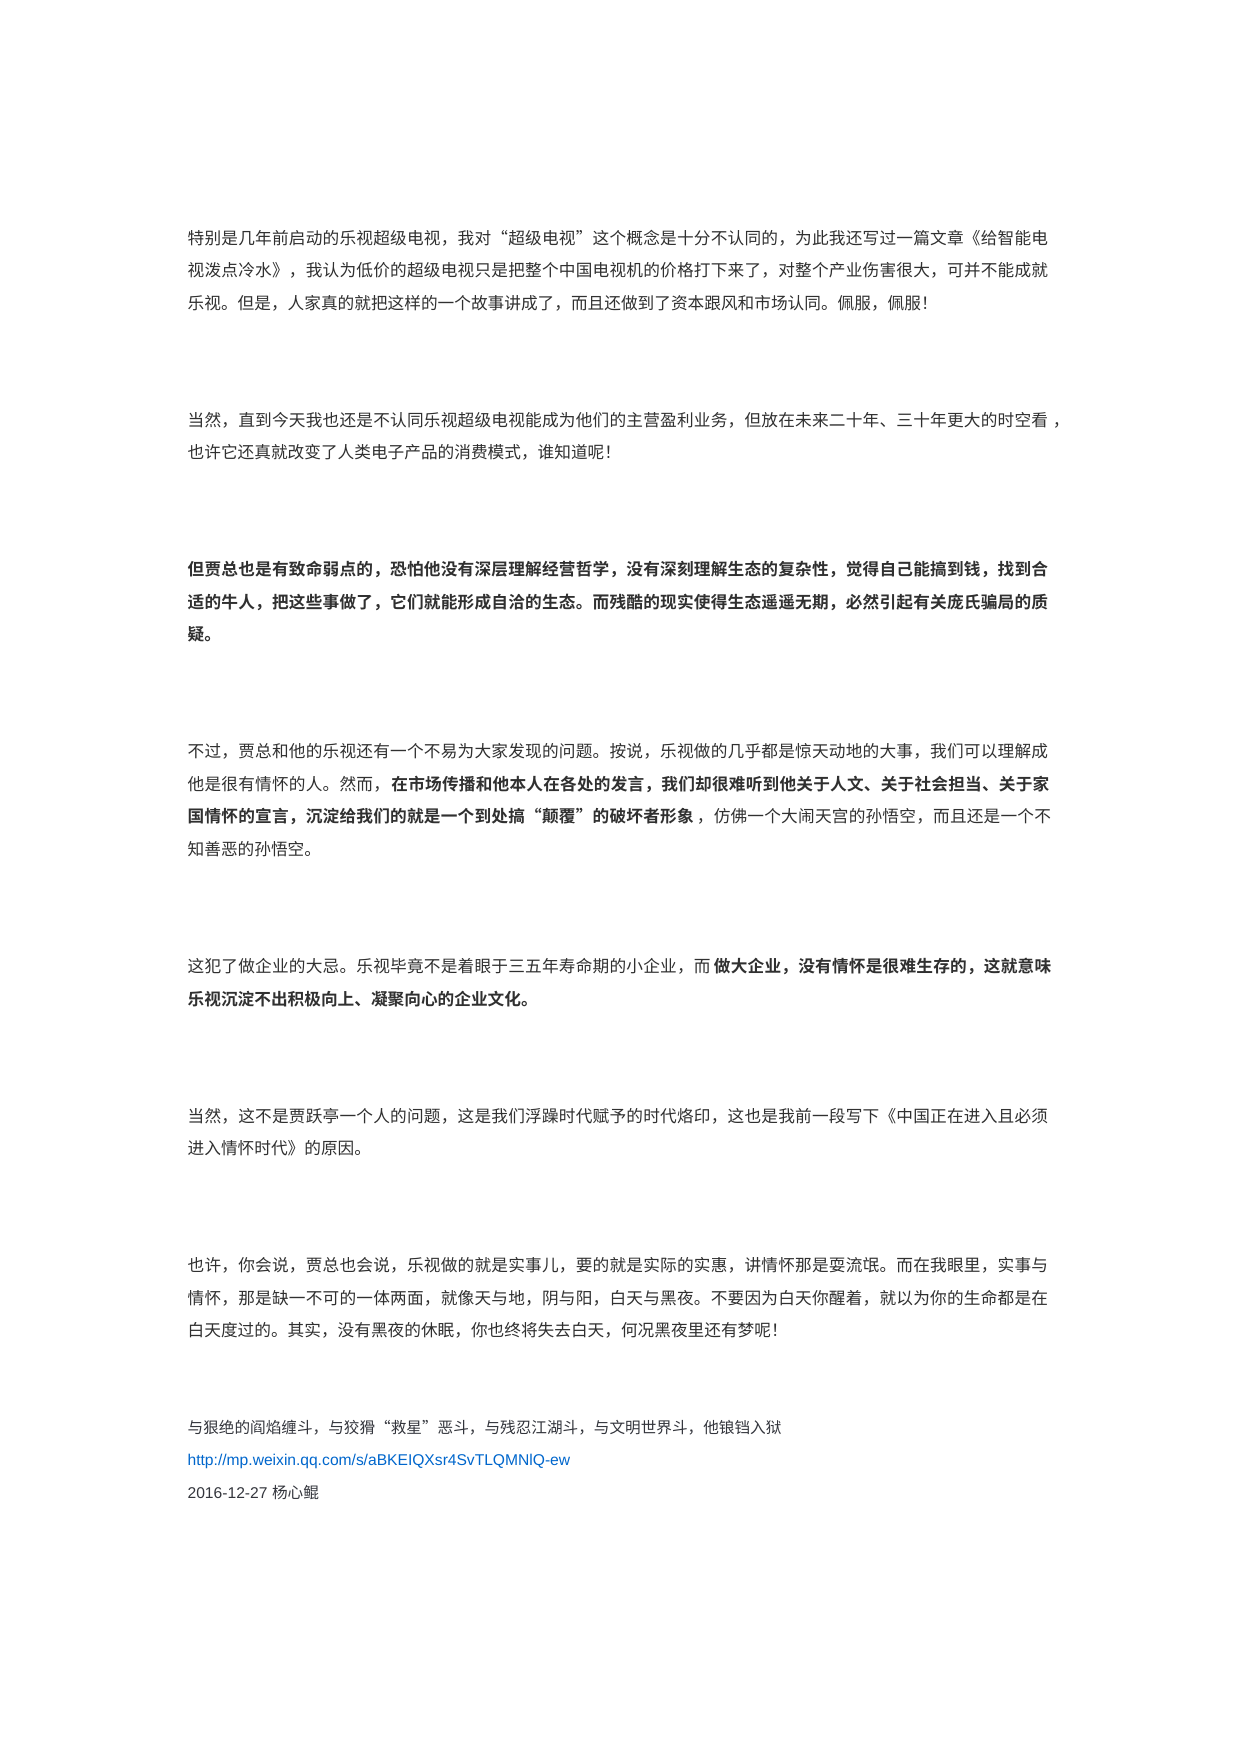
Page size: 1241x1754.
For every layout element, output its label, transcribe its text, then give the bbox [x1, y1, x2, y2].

text 特别是几年前启动的乐视超级电视，我对“超级电视”这个概念是十分不认同的，为此我还写过一篇文章《给智能电视泼点冷水》，我认为低价的超级电视只是把整个中国电视机的价格打下来了，对整个产业伤害很大，可并不能成就乐视。但是，人家真的就把这样的一个故事讲成了，而且还做到了资本跟风和市场认同。佩服，佩服！ [187, 221, 1053, 318]
text 也许，你会说，贾总也会说，乐视做的就是实事儿，要的就是实际的实惠，讲情怀那是耍流氓。而在我眼里，实事与情怀，那是缺一不可的一体两面，就像天与地，阴与阳，白天与黑夜。不要因为白天你醒着，就以为你的生命都是在白天度过的。其实，没有黑夜的休眠，你也终将失去白天，何况黑夜里还有梦呢！ [187, 1248, 1053, 1297]
text 不过，贾总和他的乐视还有一个不易为大家发现的问题。按说，乐视做的几乎都是惊天动地的大事，我们可以理解成他是很有情怀的人。然而，在市场传播和他本人在各处的发言，我们却很难听到他关于人文、关于社会担当、关于家国情怀的宣言，沉淀给我们的就是一个到处搞“颠覆”的破坏者形象，仿佛一个大闹天宫的孙悟空，而且还是一个不知善恶的孙悟空。 [187, 734, 1053, 864]
text http://mp.weixin.qq.com/s/aBKEIQXsr4SvTLQMNlQ-ew 2016-12-27 杨心鲲 [187, 1443, 1053, 1508]
text 与狠绝的阎焰缠斗，与狡猾“救星”恶斗，与残忍江湖斗，与文明世界斗，他锒铛入狱 [187, 1411, 1053, 1443]
text 这犯了做企业的大忌。乐视毕竟不是着眼于三五年寿命期的小企业，而做大企业，没有情怀是很难生存的，这就意味乐视沉淀不出积极向上、凝聚向心的企业文化。 [187, 949, 1053, 1014]
text 当然，直到今天我也还是不认同乐视超级电视能成为他们的主营盈利业务，但放在未来二十年、三十年更大的时空看，也许它还真就改变了人类电子产品的消费模式，谁知道呢！ [187, 403, 1053, 468]
text 但贾总也是有致命弱点的，恐怕他没有深层理解经营哲学，没有深刻理解生态的复杂性，觉得自己能搞到钱，找到合适的牛人，把这些事做了，它们就能形成自洽的生态。而残酷的现实使得生态遥遥无期，必然引起有关庞氏骗局的质疑。 [187, 602, 1053, 650]
text 也许，你会说，贾总也会说，乐视做的就是实事儿，要的就是实际的实惠，讲情怀那是耍流氓。而在我眼里，实事与情怀，那是缺一不可的一体两面，就像天与地，阴与阳，白天与黑夜。不要因为白天你醒着，就以为你的生命都是在白天度过的。其实，没有黑夜的休眠，你也终将失去白天，何况黑夜里还有梦呢！ [187, 1298, 1053, 1346]
text 当然，这不是贾跃亭一个人的问题，这是我们浮躁时代赋予的时代烙印，这也是我前一段写下《中国正在进入且必须进入情怀时代》的原因。 [187, 1098, 1053, 1163]
text 但贾总也是有致命弱点的，恐怕他没有深层理解经营哲学，没有深刻理解生态的复杂性，觉得自己能搞到钱，找到合适的牛人，把这些事做了，它们就能形成自洽的生态。而残酷的现实使得生态遥遥无期，必然引起有关庞氏骗局的质疑。 [187, 568, 1053, 600]
text 但贾总也是有致命弱点的，恐怕他没有深层理解经营哲学，没有深刻理解生态的复杂性，觉得自己能搞到钱，找到合适的牛人，把这些事做了，它们就能形成自洽的生态。而残酷的现实使得生态遥遥无期，必然引起有关庞氏骗局的质疑。 [187, 552, 1053, 567]
